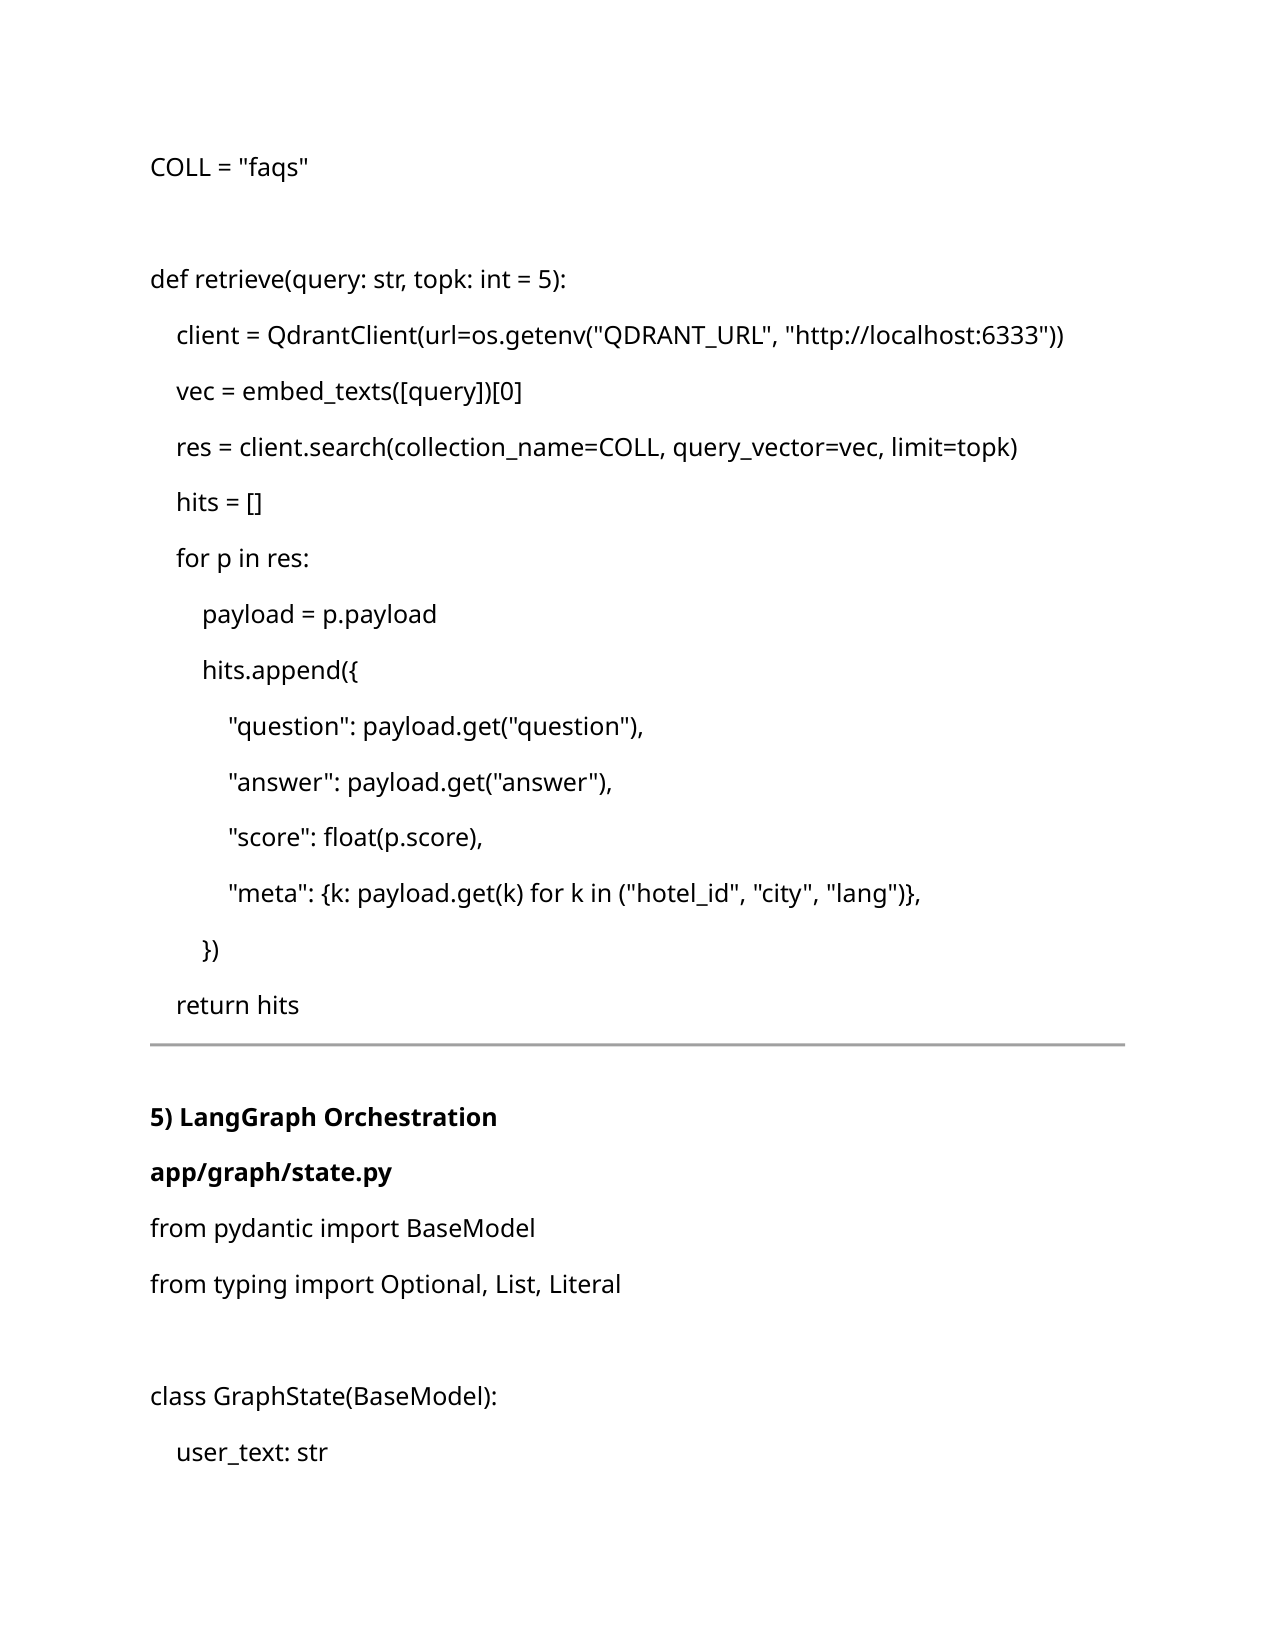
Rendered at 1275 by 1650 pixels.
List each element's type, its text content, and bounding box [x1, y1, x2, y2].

text }) [150, 932, 1125, 966]
text return hits [150, 987, 1125, 1022]
text "score": float(p.score), [150, 820, 1125, 854]
text app/graph/state.py [150, 1155, 1125, 1189]
text vec = embed_texts([query])[0] [150, 373, 1125, 407]
text 5) LangGraph Orchestration [150, 1099, 1125, 1133]
text class GraphState(BaseModel): [150, 1378, 1125, 1412]
text from pydantic import BaseModel [150, 1211, 1125, 1245]
text "question": payload.get("question"), [150, 708, 1125, 742]
text hits.append({ [150, 652, 1125, 687]
text for p in res: [150, 541, 1125, 575]
text user_text: str [150, 1434, 1125, 1468]
text from typing import Optional, List, Literal [150, 1267, 1125, 1301]
text def retrieve(query: str, topk: int = 5): [150, 262, 1125, 296]
text res = client.search(collection_name=COLL, query_vector=vec, limit=topk) [150, 429, 1125, 463]
text hits = [] [150, 485, 1125, 519]
text client = QdrantClient(url=os.getenv("QDRANT_URL", "http://localhost:6333")) [150, 317, 1125, 352]
text "meta": {k: payload.get(k) for k in ("hotel_id", "city", "lang")}, [150, 876, 1125, 910]
text "answer": payload.get("answer"), [150, 764, 1125, 798]
text payload = p.payload [150, 597, 1125, 631]
text COLL = "faqs" [150, 150, 1125, 184]
